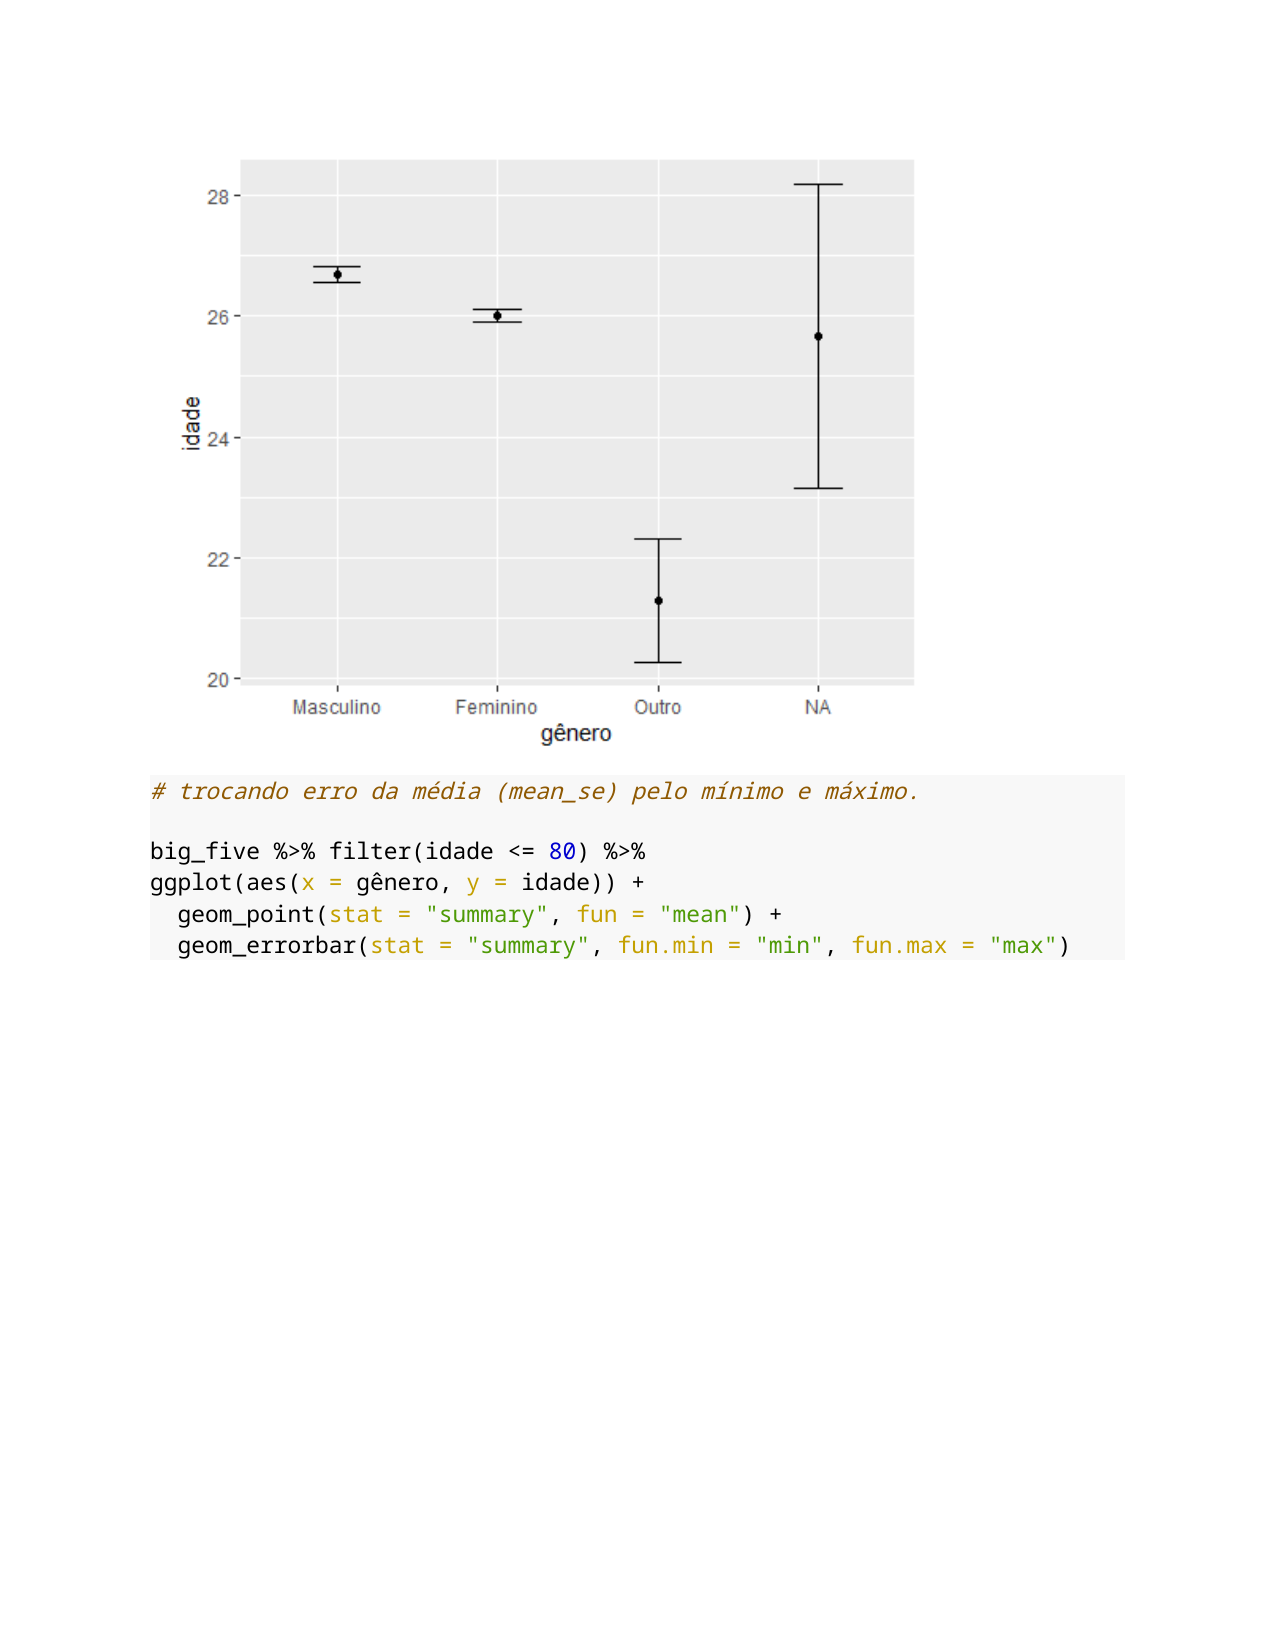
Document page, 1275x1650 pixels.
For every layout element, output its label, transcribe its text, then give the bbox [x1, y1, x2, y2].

text # trocando erro da média (mean_se) pelo mínimo e máximo. big_five %>% filter(idade <= 80) %>% ggplot(aes(x = gênero, y = idade)) + geom_point(stat = "summary", fun = "mean") + geom_errorbar(stat = "summary", fun.min = "min", fun.max = "max") [150, 775, 1125, 960]
picture [168, 150, 927, 757]
